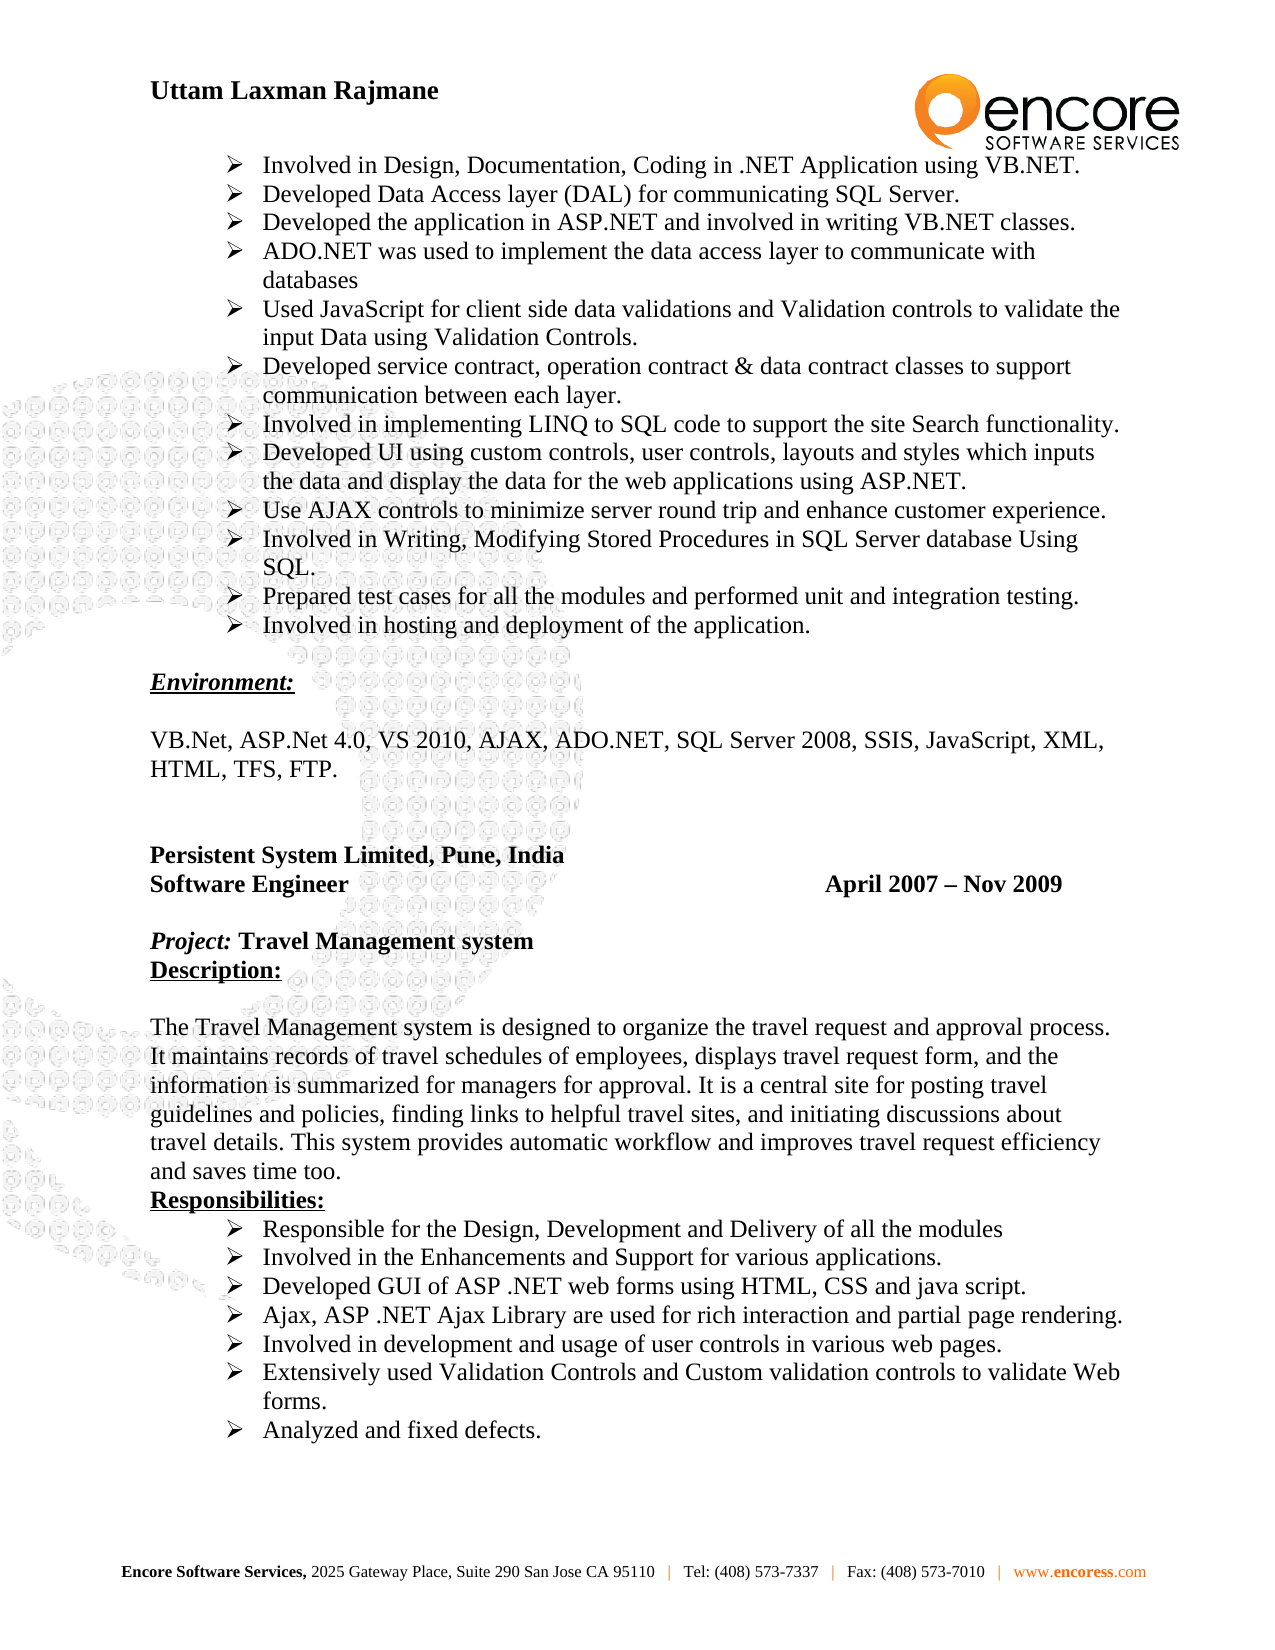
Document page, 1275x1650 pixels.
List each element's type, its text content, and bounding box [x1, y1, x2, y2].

list Involved in Writing, Modifying Stored Procedures in SQL Server database Using SQL. [225, 524, 1125, 581]
text Persistent System Limited, Pune, India [149, 840, 1125, 869]
list Involved in development and usage of user controls in various web pages. [225, 1329, 1125, 1357]
list Developed the application in ASP.NET and involved in writing VB.NET classes. [225, 207, 1125, 236]
list Responsible for the Design, Development and Delivery of all the modules [225, 1214, 1125, 1242]
text VB.Net, ASP.Net 4.0, VS 2010, AJAX, ADO.NET, SQL Server 2008, SSIS, JavaScript, XML, HTML, TFS, FTP. [150, 725, 1125, 782]
list Used JavaScript for client side data validations and Validation controls to validate the input Data using Validation Controls. [225, 294, 1125, 351]
list Developed service contract, operation contract & data contract classes to support communication between each layer. [225, 351, 1125, 409]
list Use AJAX controls to minimize server round trip and enhance customer experience. [225, 495, 1125, 524]
list Developed UI using custom controls, user controls, layouts and styles which inputs the data and display the data for the web applications using ASP.NET. [225, 437, 1125, 495]
list Project: Travel Management system [150, 926, 1125, 955]
list Involved in hosting and deployment of the application. [225, 610, 1125, 639]
text The Travel Management system is designed to organize the travel request and approval process. It maintains records of travel schedules of employees, displays travel request form, and the information is summarized for managers for approval. It is a central site for posting travel guidelines and policies, finding links to helpful travel sites, and initiating discussions about travel details. This system provides automatic workflow and improves travel request efficiency and saves time too. [150, 1012, 1125, 1185]
list Analyzed and fixed defects. [225, 1415, 1125, 1444]
list Extensively used Validation Controls and Custom validation controls to validate Web forms. [225, 1357, 1125, 1415]
picture [0, 349, 607, 1311]
list Prepared test cases for all the modules and performed unit and integration testing. [225, 581, 1125, 610]
list Involved in Design, Documentation, Coding in .NET Application using VB.NET. [225, 150, 1125, 179]
list Involved in implementing LINQ to SQL code to support the site Search functionality. [225, 409, 1125, 437]
list Involved in the Enhancements and Support for various applications. [225, 1242, 1125, 1271]
list Ajax, ASP .NET Ajax Library are used for rich interaction and partial page rendering. [225, 1300, 1125, 1329]
picture [911, 71, 1186, 154]
text Description: [150, 955, 1125, 984]
text Environment: [150, 667, 1125, 696]
list Developed GUI of ASP .NET web forms using HTML, CSS and java script. [225, 1271, 1125, 1300]
list ADO.NET was used to implement the data access layer to communicate with databases [225, 236, 1125, 294]
text Responsibilities: [150, 1185, 1125, 1214]
text Software Engineer April 2007 – Nov 2009 [149, 869, 1125, 897]
list Developed Data Access layer (DAL) for communicating SQL Server. [225, 179, 1125, 207]
